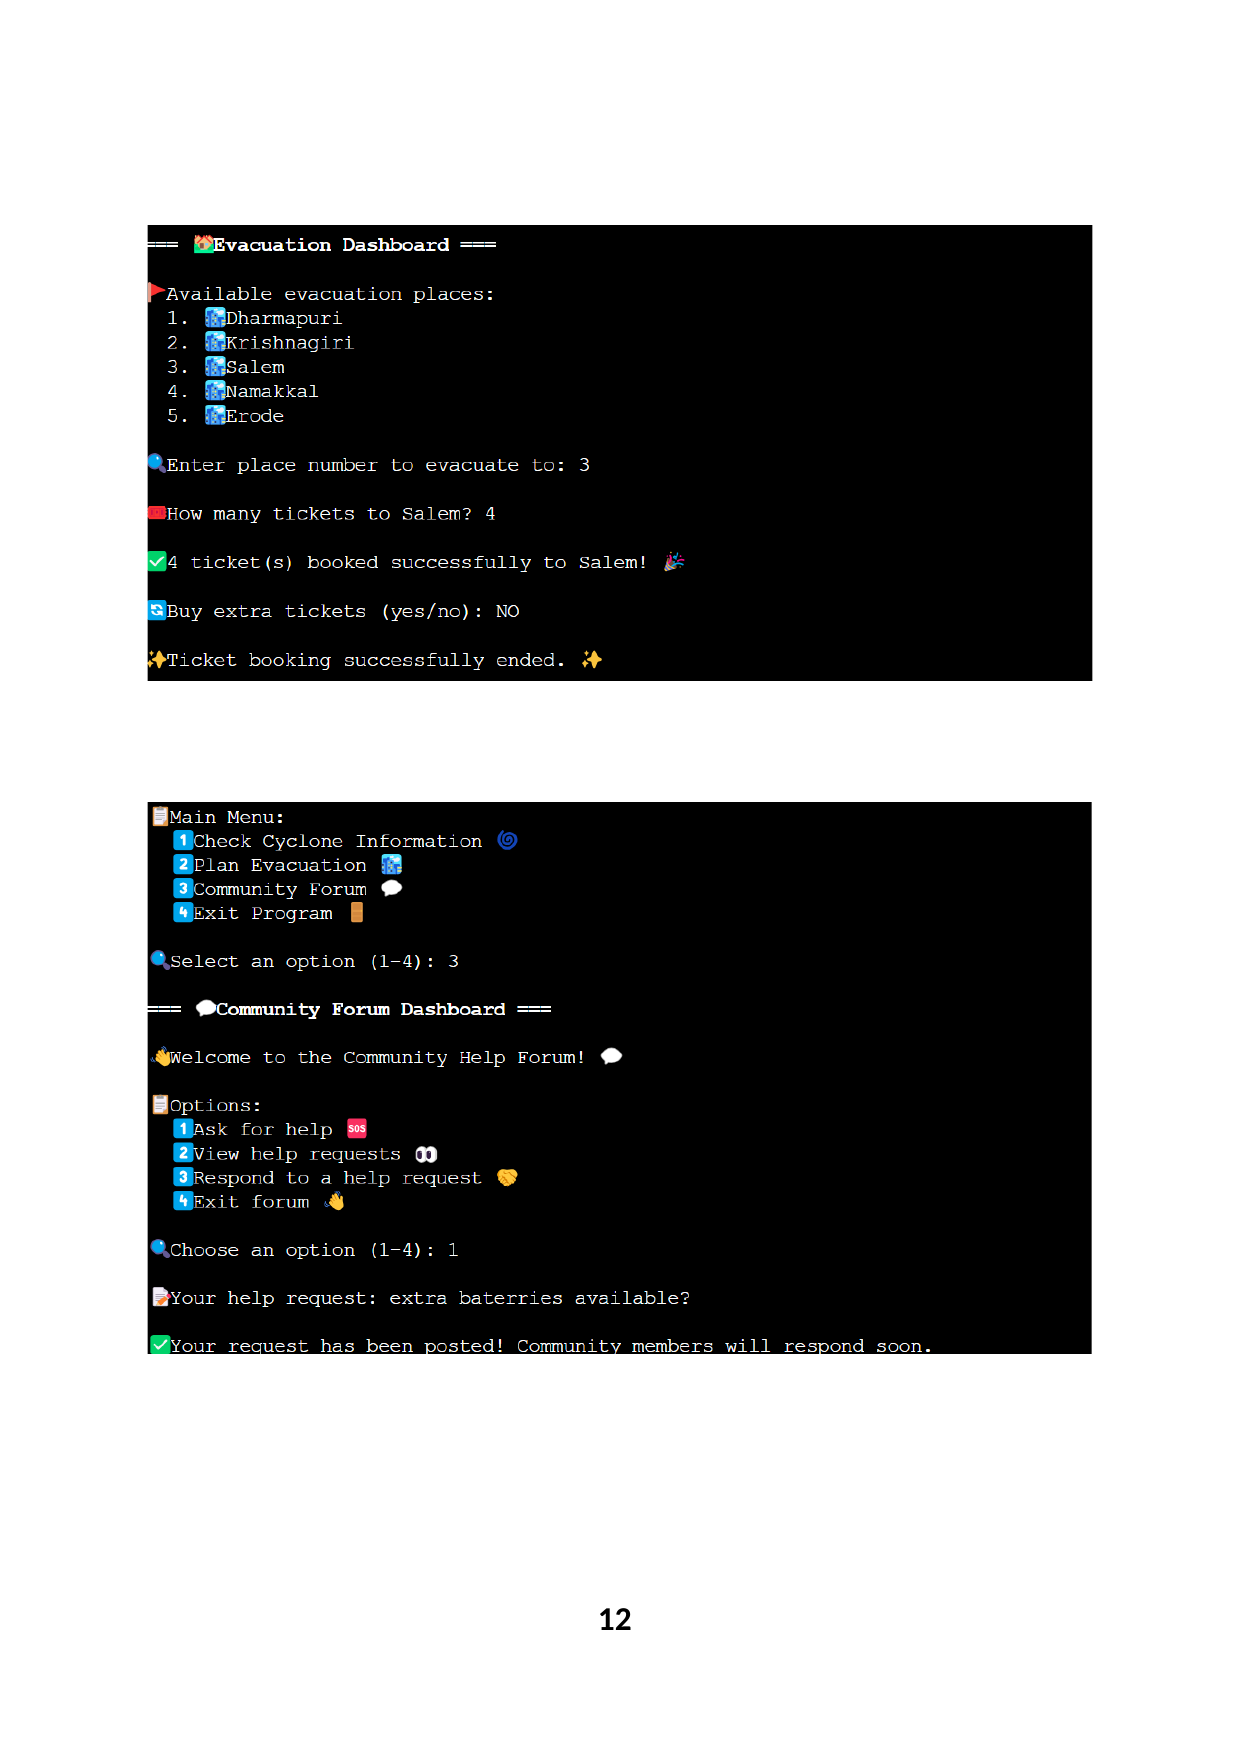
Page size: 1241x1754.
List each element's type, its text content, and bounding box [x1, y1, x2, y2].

picture [147, 225, 1093, 681]
text 12 [148, 1598, 1093, 1639]
picture [152, 605, 159, 612]
picture [147, 802, 1092, 1354]
